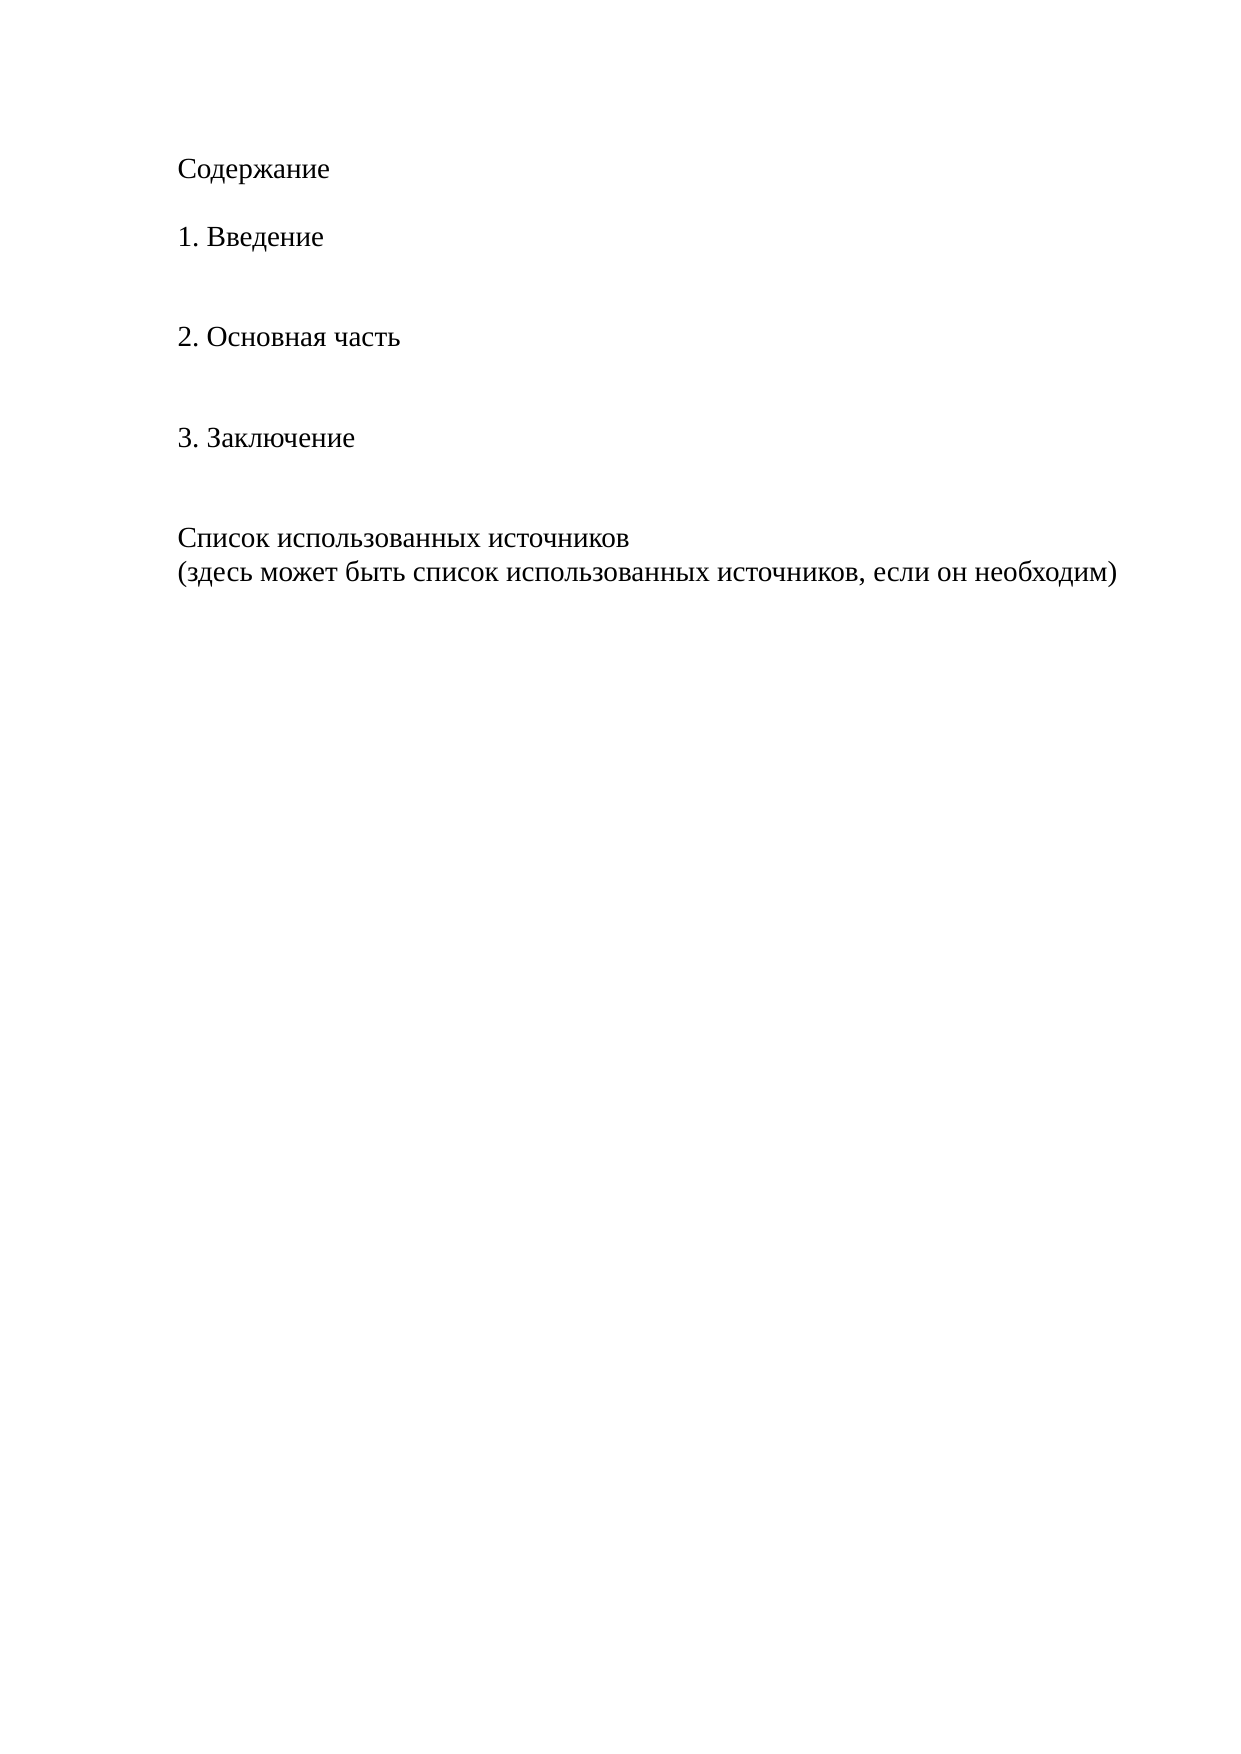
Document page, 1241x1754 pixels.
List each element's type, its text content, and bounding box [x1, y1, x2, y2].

text Содержание [177, 152, 1152, 185]
text 2. Основная часть [177, 319, 1152, 353]
text 1. Введение [177, 219, 1152, 252]
text 3. Заключение [177, 420, 1152, 453]
text Список использованных источников [177, 521, 1152, 554]
text (здесь может быть список использованных источников, если он необходим) [177, 554, 1152, 588]
